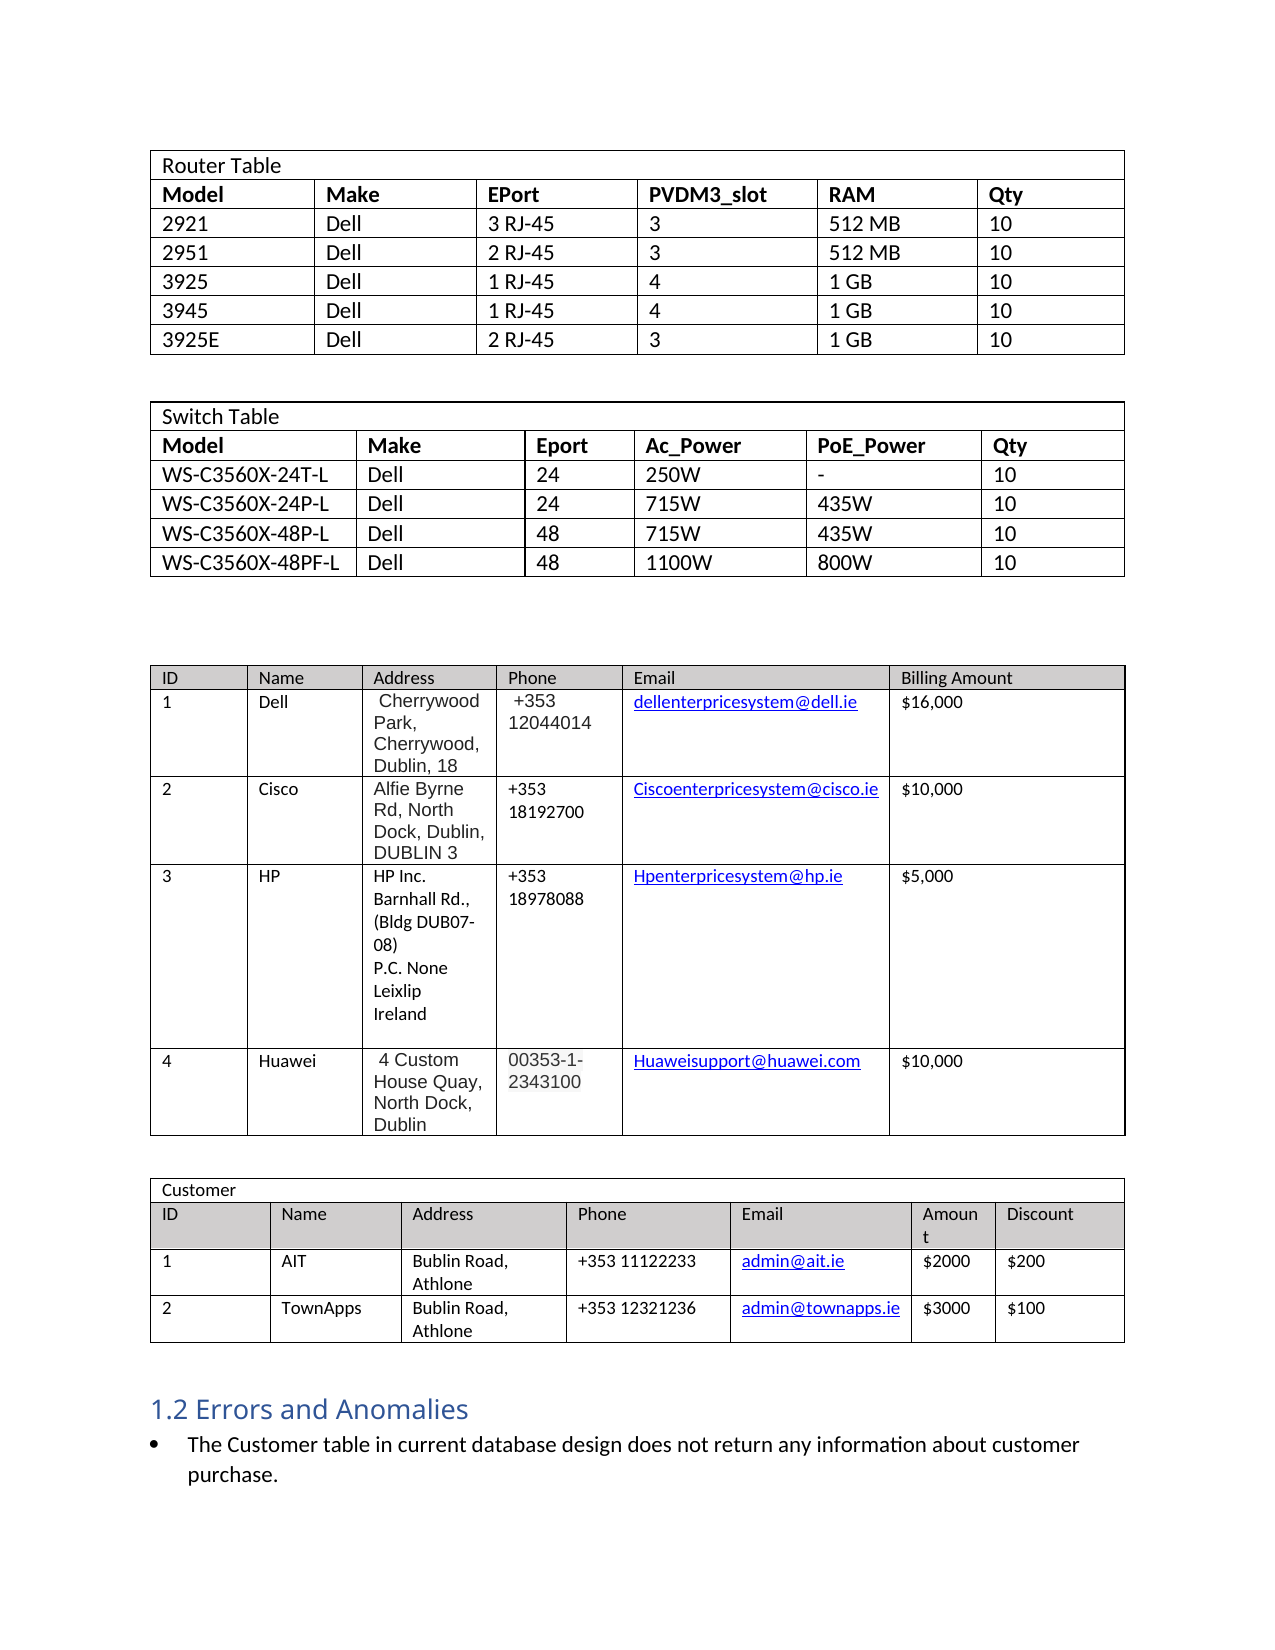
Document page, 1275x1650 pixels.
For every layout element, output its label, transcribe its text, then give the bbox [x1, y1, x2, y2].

subtitle 1.2 Errors and Anomalies [150, 1390, 1125, 1427]
table_header Switch Table [151, 403, 1124, 430]
table_cell 512 MB [818, 209, 977, 237]
table_cell 4 [638, 296, 817, 324]
table_cell Cisco [248, 777, 362, 863]
table_cell 48 [526, 548, 634, 576]
table_cell 1 GB [818, 325, 977, 353]
table_cell 1 GB [818, 296, 977, 324]
table_cell Dell [357, 461, 524, 488]
table_cell RAM [818, 180, 977, 208]
table_cell Ciscoenterpricesystem@cisco.ie [623, 777, 889, 863]
table_cell $200 [996, 1250, 1124, 1295]
table_cell Huaweisupport@huawei.com [623, 1049, 889, 1135]
table_cell 2 [151, 777, 247, 863]
table_cell 10 [982, 490, 1124, 518]
table_cell 10 [978, 296, 1124, 324]
list The Customer table in current database design does not return any information about customer purchase. [150, 1430, 1125, 1488]
table_cell Address [402, 1203, 566, 1248]
table_cell 512 MB [818, 238, 977, 266]
table_cell 1 RJ-45 [477, 267, 637, 295]
table_cell 3 [151, 865, 247, 1048]
table_cell $10,000 [890, 1049, 1124, 1135]
table_header Router Table [151, 151, 1124, 179]
table_cell $16,000 [890, 690, 1124, 776]
table_cell Cherrywood Park, Cherrywood, Dublin, 18 [417, 690, 496, 776]
table_cell TownApps [271, 1296, 401, 1342]
table_cell 3 [638, 325, 817, 353]
table_cell 2951 [151, 238, 314, 266]
table_cell 715W [635, 490, 806, 518]
table_cell Model [151, 180, 314, 208]
table_cell Amount [912, 1203, 995, 1248]
table_cell 435W [807, 519, 981, 547]
table_cell 4 Custom House Quay, North Dock, Dublin [426, 1049, 496, 1135]
table_cell PVDM3_slot [638, 180, 817, 208]
table_cell $3000 [912, 1296, 995, 1342]
table_cell 10 [982, 461, 1124, 488]
table_cell Name [271, 1203, 401, 1248]
table_cell - [807, 461, 981, 488]
table_cell +353 18978088 [497, 865, 622, 1048]
table_cell Alfie Byrne Rd, North Dock, Dublin, DUBLIN 3 [453, 777, 496, 863]
table_cell 3 [638, 209, 817, 237]
table_cell Qty [978, 180, 1124, 208]
table_cell 1 [151, 1250, 270, 1295]
table_cell Dell [315, 238, 476, 266]
table_cell +353 18192700 [497, 777, 622, 863]
table_cell 4 [151, 1049, 247, 1135]
table_header Email [623, 666, 889, 689]
table_cell Make [315, 180, 476, 208]
table_header Name [248, 666, 362, 689]
table_cell Dell [315, 296, 476, 324]
table_cell $5,000 [890, 865, 1124, 1048]
table_cell EPort [477, 180, 637, 208]
table_cell $2000 [912, 1250, 995, 1295]
table_cell 10 [978, 238, 1124, 266]
table_cell Qty [982, 431, 1124, 459]
table_cell 250W [635, 461, 806, 488]
table_cell Dell [315, 325, 476, 353]
table_cell 3925E [151, 325, 314, 353]
table_cell 2 RJ-45 [477, 238, 637, 266]
table_cell 1 RJ-45 [477, 296, 637, 324]
table_cell PoE_Power [807, 431, 981, 459]
table_cell AIT [271, 1250, 401, 1295]
table_cell 3 RJ-45 [477, 209, 637, 237]
table_cell 24 [526, 461, 634, 488]
table_cell 435W [807, 490, 981, 518]
table_cell Dell [357, 490, 524, 518]
table_cell 1100W [635, 548, 806, 576]
table_cell 2921 [151, 209, 314, 237]
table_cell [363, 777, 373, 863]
table_cell $10,000 [890, 777, 1124, 863]
table_cell HP Inc. Barnhall Rd., (Bldg DUB07-08) P.C. None Leixlip Ireland [363, 865, 496, 1048]
table_cell Huawei [248, 1049, 362, 1135]
table_cell WS-C3560X-24P-L [151, 490, 356, 518]
table_header Billing Amount [890, 666, 1124, 689]
table_cell Bublin Road, Athlone [402, 1250, 566, 1295]
table_cell 10 [982, 519, 1124, 547]
table_cell 48 [526, 519, 634, 547]
table_cell 1 GB [818, 267, 977, 295]
table_cell Dell [315, 267, 476, 295]
table_cell 3945 [151, 296, 314, 324]
table_cell WS-C3560X-24T-L [151, 461, 356, 488]
table_cell Bublin Road, Athlone [402, 1296, 566, 1342]
table_cell 1 [151, 690, 247, 776]
table_cell HP [248, 865, 362, 1048]
table_cell Dell [248, 690, 362, 776]
table_cell +353 11122233 [567, 1250, 730, 1295]
table_cell admin@ait.ie [731, 1250, 911, 1295]
table_header ID [151, 666, 247, 689]
table_cell Model [151, 431, 356, 459]
table_cell 2 [151, 1296, 270, 1342]
table_header Customer [151, 1179, 1124, 1202]
table_cell 10 [978, 267, 1124, 295]
table_cell 3 [638, 238, 817, 266]
table_cell Dell [357, 548, 524, 576]
table_cell WS-C3560X-48P-L [151, 519, 356, 547]
table_cell 00353-1-2343100 [497, 1049, 622, 1135]
table_cell 10 [978, 209, 1124, 237]
table_cell 10 [982, 548, 1124, 576]
table_cell Phone [567, 1203, 730, 1248]
table_cell Eport [526, 431, 634, 459]
table_header Address [363, 666, 496, 689]
table_cell 4 [638, 267, 817, 295]
table_cell ID [151, 1203, 270, 1248]
table_cell dellenterpricesystem@dell.ie [623, 690, 889, 776]
table_cell Dell [357, 519, 524, 547]
table_cell $100 [996, 1296, 1124, 1342]
table_cell WS-C3560X-48PF-L [151, 548, 356, 576]
table_cell +353 12321236 [567, 1296, 730, 1342]
table_cell Dell [315, 209, 476, 237]
table_cell +353 12044014 [497, 690, 622, 776]
table_cell 3925 [151, 267, 314, 295]
table_cell 2 RJ-45 [477, 325, 637, 353]
table_cell Email [731, 1203, 911, 1248]
table_header Phone [497, 666, 622, 689]
table_cell 800W [807, 548, 981, 576]
table_cell 715W [635, 519, 806, 547]
table_cell Ac_Power [635, 431, 806, 459]
table_cell Make [357, 431, 524, 459]
table_cell 10 [978, 325, 1124, 353]
table_cell Hpenterpricesystem@hp.ie [623, 865, 889, 1048]
table_cell Discount [996, 1203, 1124, 1248]
table_cell admin@townapps.ie [731, 1296, 911, 1342]
table_cell 24 [526, 490, 634, 518]
